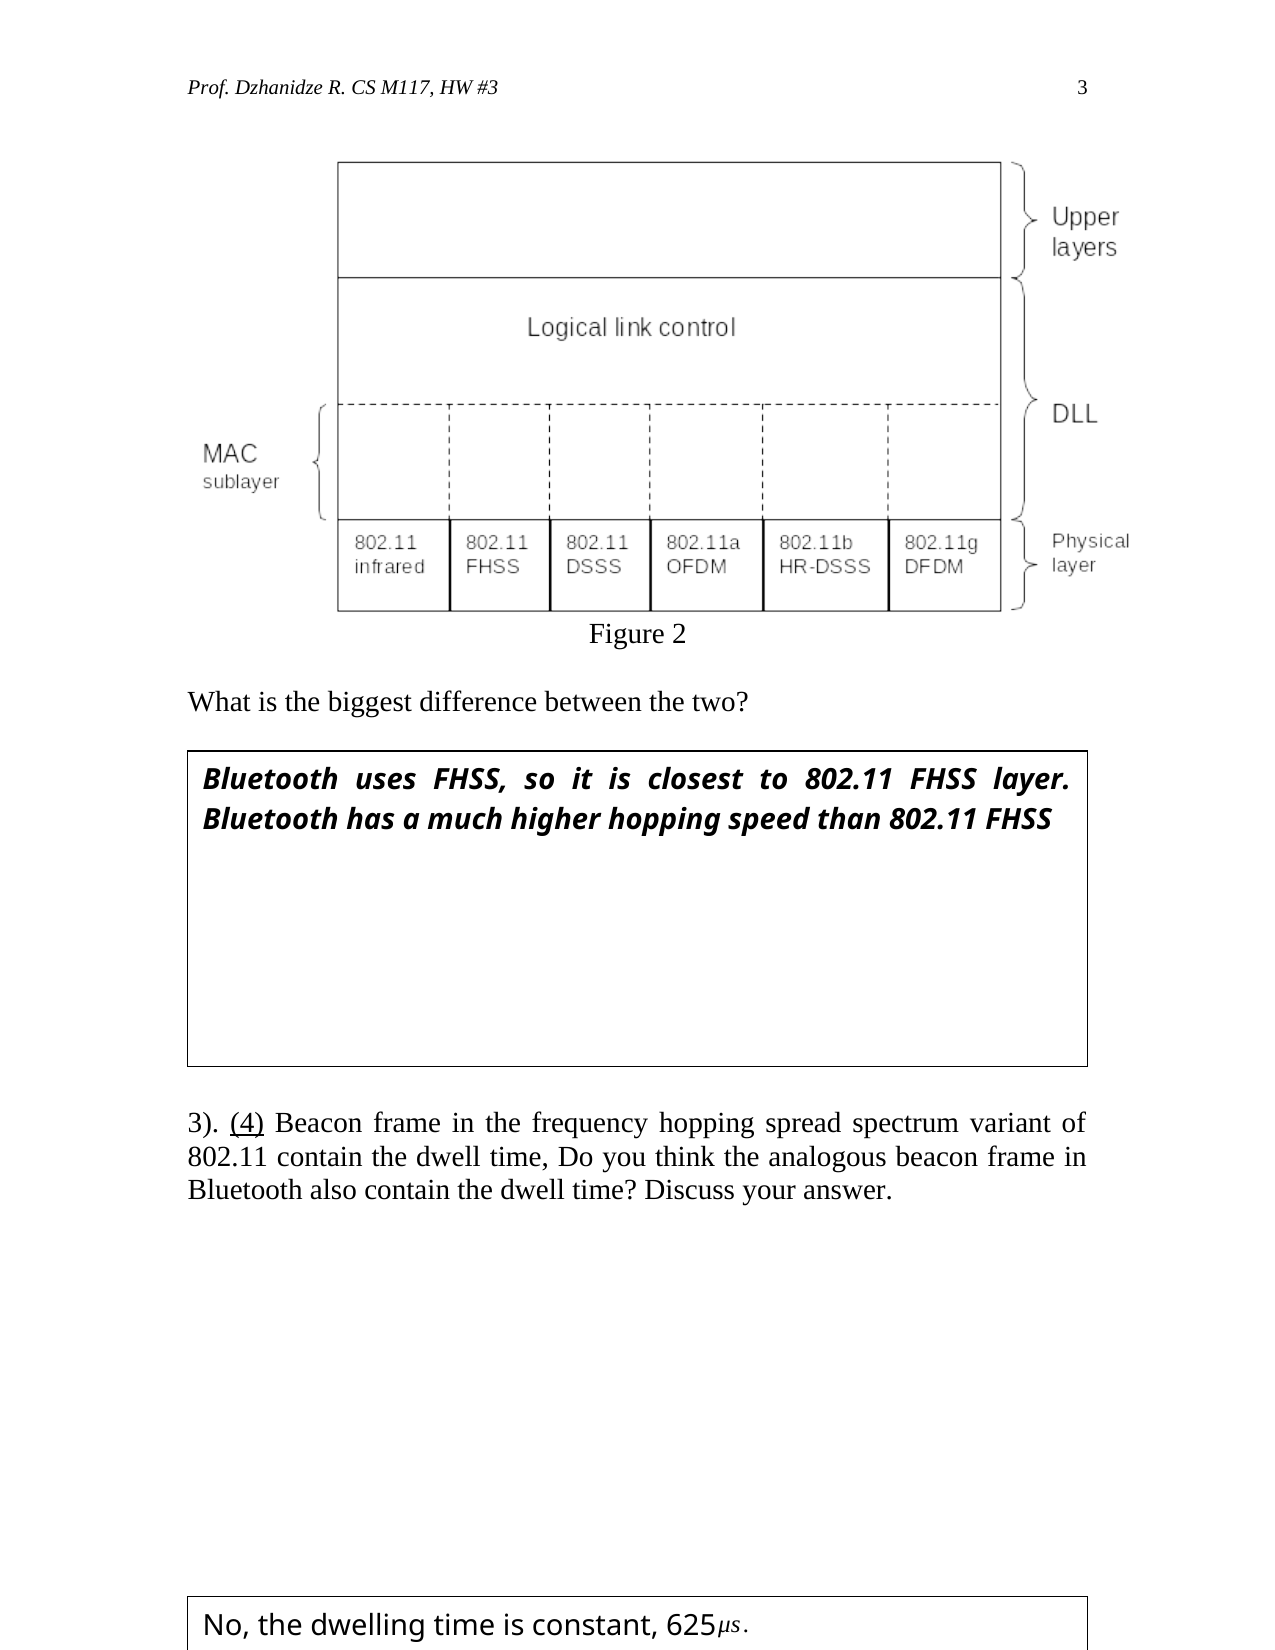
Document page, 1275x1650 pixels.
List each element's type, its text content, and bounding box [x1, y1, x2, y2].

text 3). (4) Beacon frame in the frequency hopping spread spectrum variant of 802.11 contain the dwell time, Do you think the analogous beacon frame in Bluetooth also contain the dwell time? Discuss your answer. [187, 1105, 1087, 1206]
text What is the biggest difference between the two? [187, 684, 1087, 717]
text Figure 2 [187, 617, 1087, 650]
